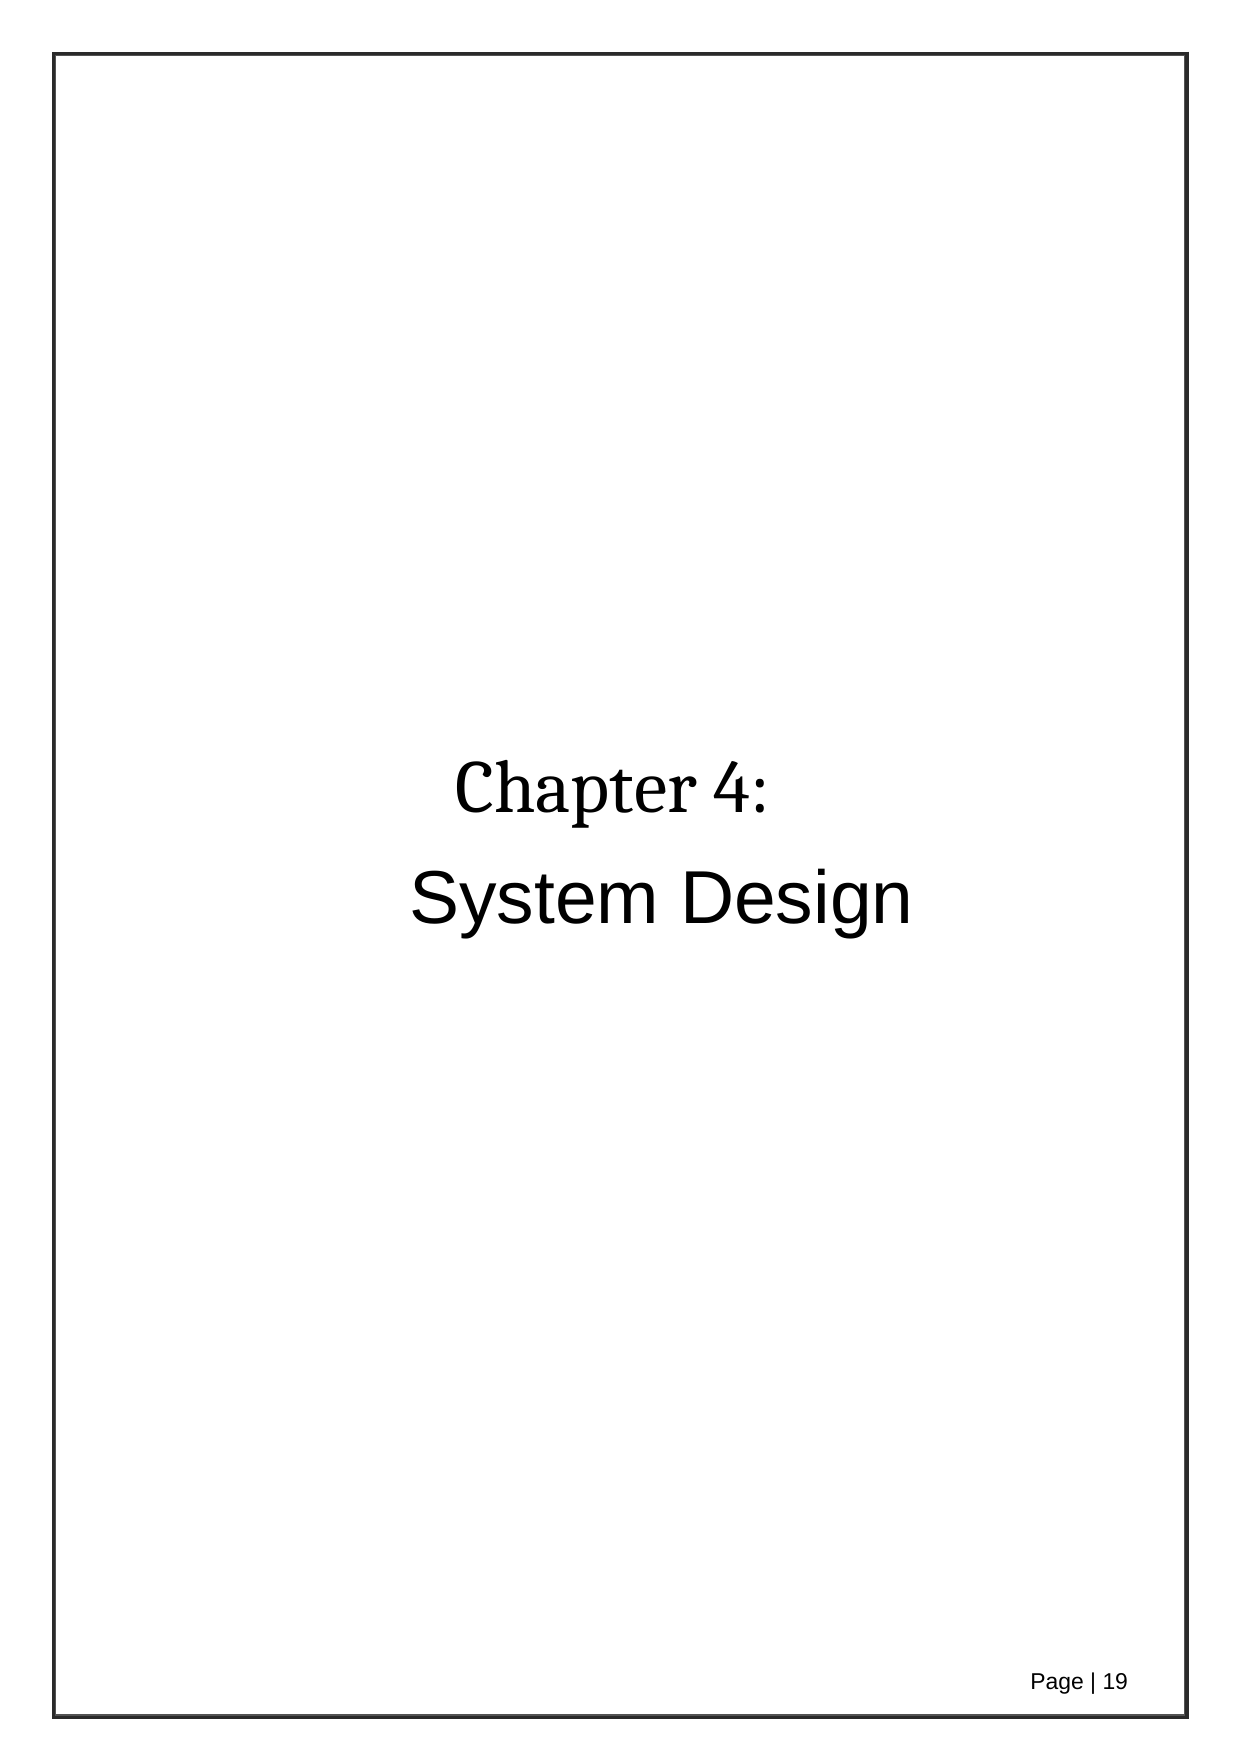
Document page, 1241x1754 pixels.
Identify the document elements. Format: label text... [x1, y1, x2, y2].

text System Design [195, 853, 1128, 939]
